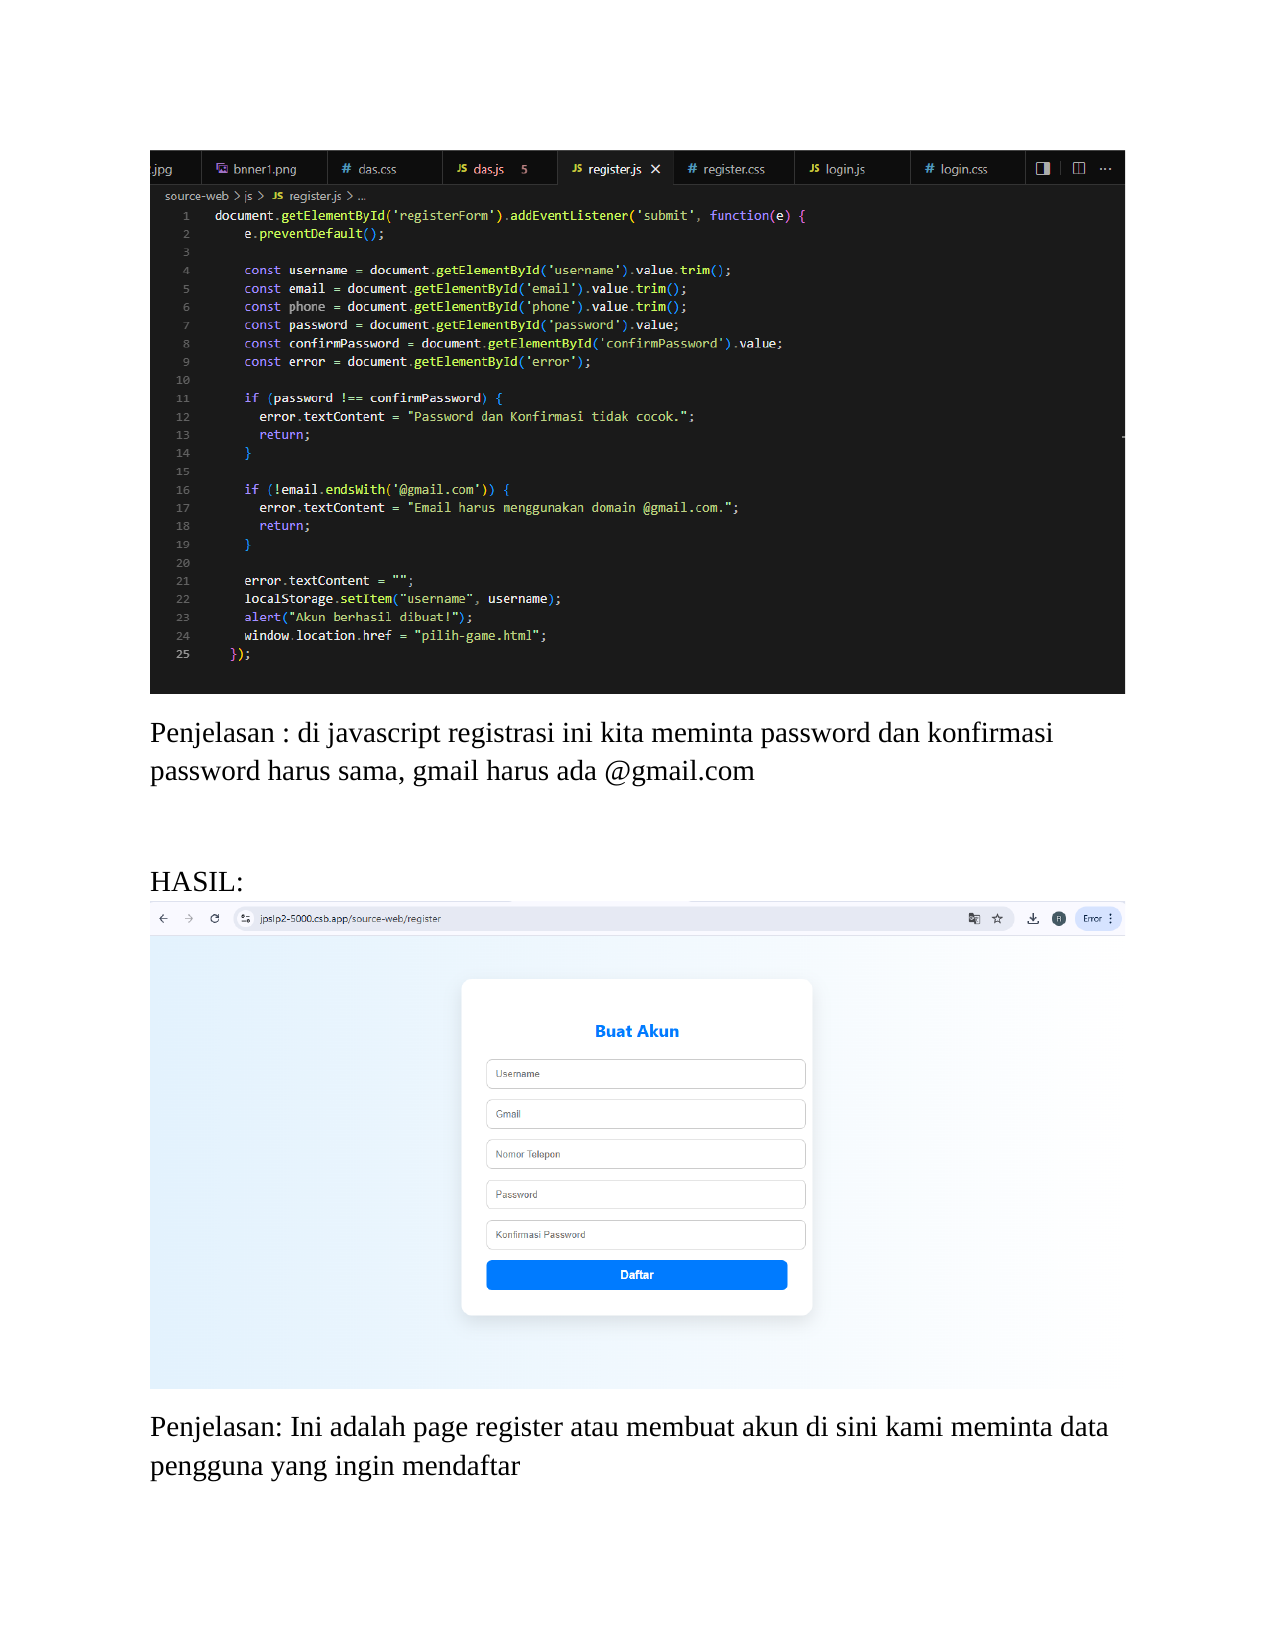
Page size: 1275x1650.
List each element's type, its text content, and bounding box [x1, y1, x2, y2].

text HASIL: [150, 864, 1125, 901]
picture [150, 150, 1125, 694]
text Penjelasan: Ini adalah page register atau membuat akun di sini kami meminta data pengguna yang ingin mendaftar [150, 1409, 1125, 1482]
picture [150, 901, 1125, 1389]
text Penjelasan : di javascript registrasi ini kita meminta password dan konfirmasi password harus sama, gmail harus ada @gmail.com [150, 715, 1125, 787]
